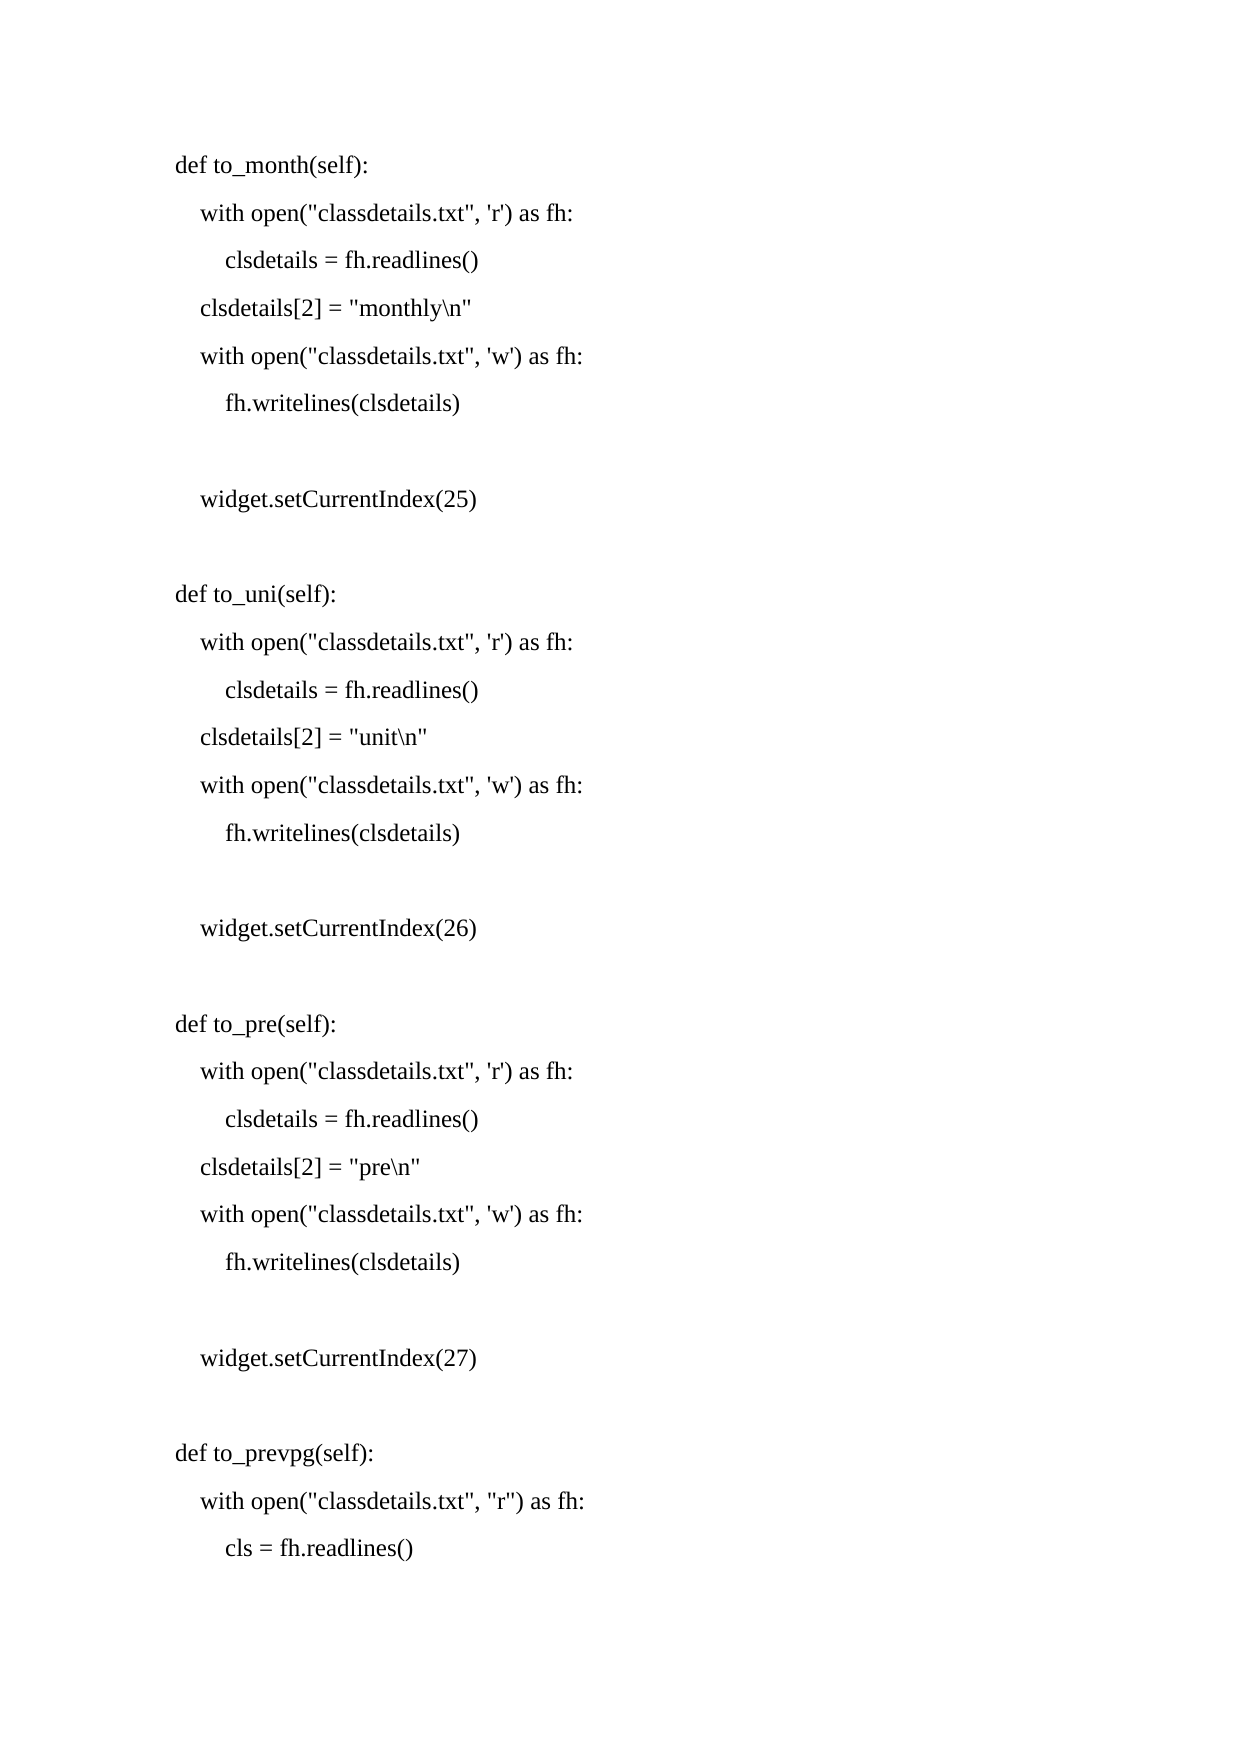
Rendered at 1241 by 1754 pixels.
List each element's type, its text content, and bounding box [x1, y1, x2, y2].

text fh.writelines(clsdetails) [150, 1247, 1090, 1276]
text fh.writelines(clsdetails) [150, 388, 1090, 417]
text clsdetails = fh.readlines() [150, 1104, 1090, 1133]
text def to_pre(self): [150, 1009, 1090, 1037]
text widget.setCurrentIndex(25) [150, 484, 1090, 513]
text with open("classdetails.txt", "r") as fh: [150, 1486, 1090, 1514]
text clsdetails = fh.readlines() [150, 245, 1090, 274]
text clsdetails[2] = "unit\n" [150, 722, 1090, 751]
text with open("classdetails.txt", 'r') as fh: [150, 198, 1090, 226]
text cls = fh.readlines() [150, 1533, 1090, 1562]
text with open("classdetails.txt", 'w') as fh: [150, 1199, 1090, 1228]
text fh.writelines(clsdetails) [150, 818, 1090, 847]
text def to_prevpg(self): [150, 1438, 1090, 1467]
text widget.setCurrentIndex(26) [150, 913, 1090, 942]
text clsdetails[2] = "pre\n" [150, 1152, 1090, 1181]
text clsdetails = fh.readlines() [150, 675, 1090, 703]
text def to_month(self): [150, 150, 1090, 179]
text def to_uni(self): [150, 579, 1090, 608]
text with open("classdetails.txt", 'w') as fh: [150, 770, 1090, 799]
text widget.setCurrentIndex(27) [150, 1343, 1090, 1371]
text clsdetails[2] = "monthly\n" [150, 293, 1090, 322]
text with open("classdetails.txt", 'w') as fh: [150, 341, 1090, 369]
text with open("classdetails.txt", 'r') as fh: [150, 627, 1090, 656]
text with open("classdetails.txt", 'r') as fh: [150, 1056, 1090, 1085]
